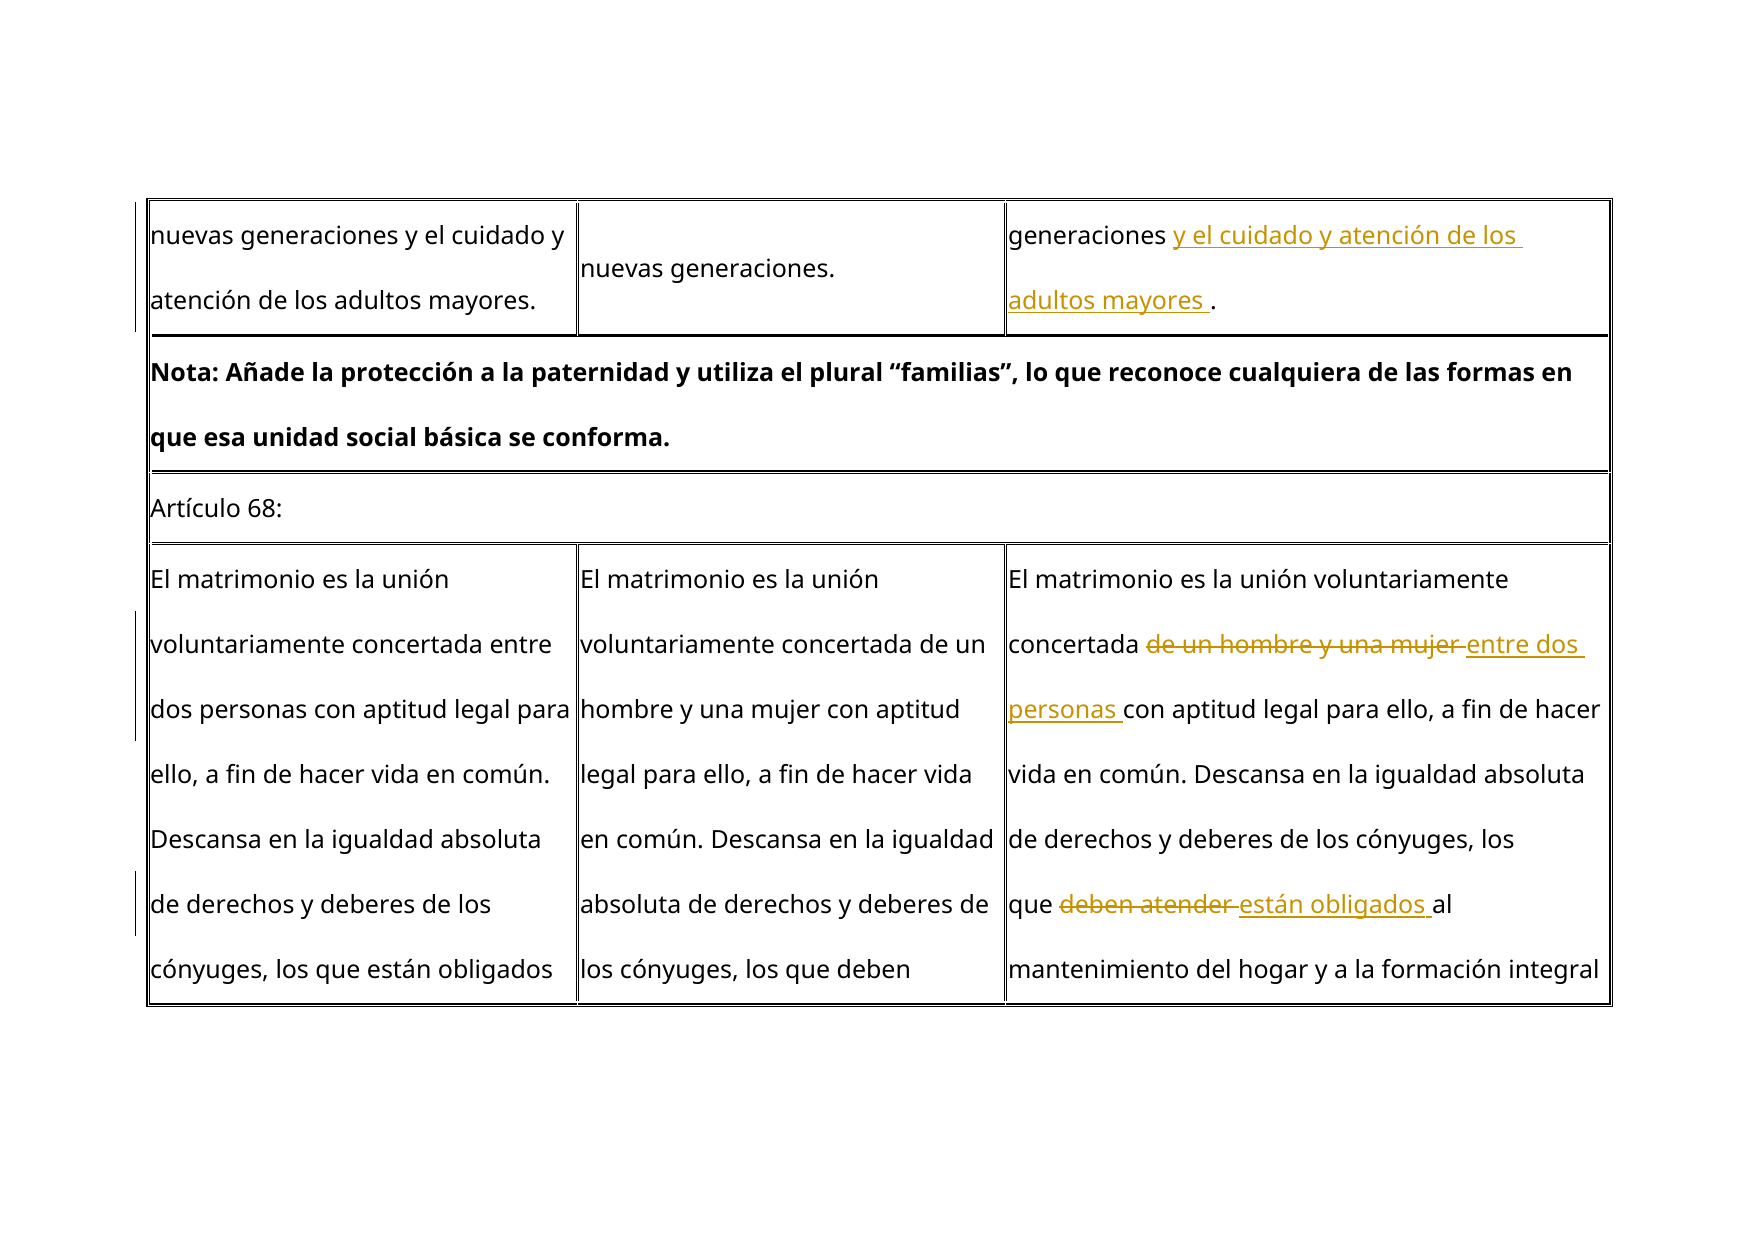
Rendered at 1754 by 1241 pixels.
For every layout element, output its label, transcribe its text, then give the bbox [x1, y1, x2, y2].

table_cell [1006, 542, 1611, 1003]
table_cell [578, 545, 1006, 1003]
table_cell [148, 542, 577, 1003]
table_cell Nota: Añade la protección a la paternidad y utiliza el plural “familias”, lo que reconoce cualquiera de las formas en que esa unidad social básica se conforma. [150, 334, 1609, 470]
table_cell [150, 201, 577, 334]
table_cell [1006, 201, 1609, 334]
table_cell Artículo 68: [150, 470, 1610, 542]
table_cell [578, 201, 1006, 334]
